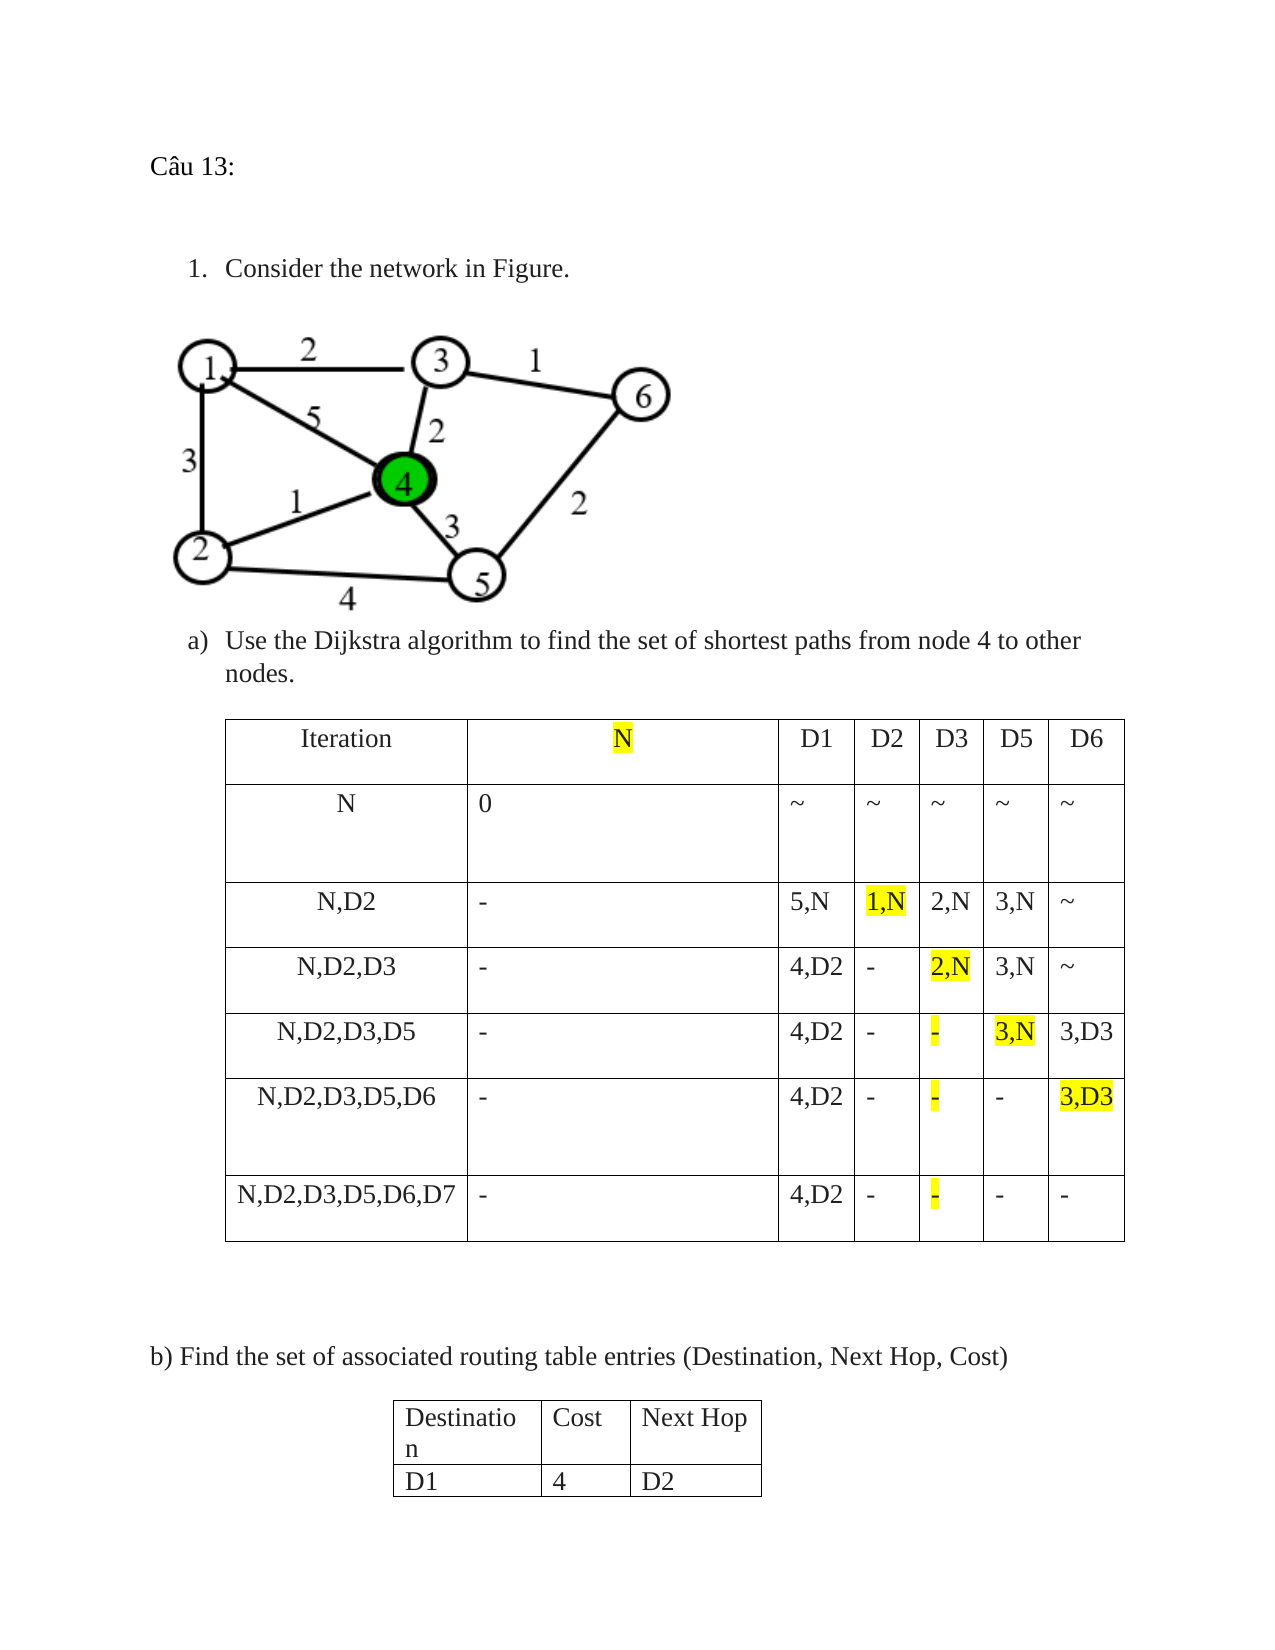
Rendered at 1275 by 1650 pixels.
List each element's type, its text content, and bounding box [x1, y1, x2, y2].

table_cell D2 [631, 1465, 761, 1496]
table_cell - [920, 1079, 983, 1175]
table_cell - [1049, 1176, 1124, 1241]
table_header N [468, 720, 778, 784]
table_cell - [984, 1176, 1048, 1241]
list Consider the network in Figure. [187, 250, 1125, 283]
table_cell 4 [542, 1465, 630, 1496]
table_header D6 [1049, 720, 1124, 784]
table_cell ~ [855, 785, 919, 882]
table_cell - [984, 1079, 1048, 1175]
table_cell N [226, 785, 467, 882]
text Câu 13: [150, 150, 1125, 181]
table_cell ~ [779, 785, 854, 882]
table_cell - [468, 883, 778, 947]
picture [150, 314, 685, 623]
table_header D3 [920, 720, 983, 784]
table_cell N,D2,D3,D5 [226, 1014, 467, 1077]
table_cell 4,D2 [779, 1176, 854, 1241]
table_cell D1 [394, 1465, 541, 1496]
table_header Destination [394, 1401, 541, 1464]
table_cell N,D2,D3 [226, 948, 467, 1012]
table_cell ~ [1049, 785, 1124, 882]
table_cell - [855, 948, 919, 1012]
table_cell 2,N [920, 883, 983, 947]
table_cell - [920, 1176, 983, 1241]
table_cell - [855, 1079, 919, 1175]
table_cell 1,N [855, 883, 919, 947]
table_cell 4,D2 [779, 1079, 854, 1175]
table_header Cost [542, 1401, 630, 1464]
table_cell - [855, 1014, 919, 1077]
table_cell N,D2,D3,D5,D6,D7 [226, 1176, 467, 1241]
text b) Find the set of associated routing table entries (Destination, Next Hop, Cost) [150, 1338, 1125, 1371]
table_cell 2,N [920, 948, 983, 1012]
table_cell ~ [920, 785, 983, 882]
table_cell 4,D2 [779, 948, 854, 1012]
table_header D2 [855, 720, 919, 784]
table_cell N,D2,D3,D5,D6 [226, 1079, 467, 1175]
table_cell ~ [1049, 883, 1124, 947]
table_cell - [468, 1014, 778, 1077]
table_cell 3,N [984, 883, 1048, 947]
table_cell - [468, 948, 778, 1012]
table_cell ~ [1049, 948, 1124, 1012]
table_cell 0 [468, 785, 778, 882]
table_cell 3,D3 [1049, 1079, 1124, 1175]
table_cell ~ [984, 785, 1048, 882]
list Use the Dijkstra algorithm to find the set of shortest paths from node 4 to other nodes. [187, 622, 1125, 688]
table_cell 3,N [984, 1014, 1048, 1077]
table_cell 4,D2 [779, 1014, 854, 1077]
table_header D5 [984, 720, 1048, 784]
table_cell - [855, 1176, 919, 1241]
table_cell - [920, 1014, 983, 1077]
table_cell N,D2 [226, 883, 467, 947]
table_cell - [468, 1176, 778, 1241]
table_header Iteration [226, 720, 467, 784]
table_header Next Hop [631, 1401, 761, 1464]
table_cell - [468, 1079, 778, 1175]
table_header D1 [779, 720, 854, 784]
table_cell 3,N [984, 948, 1048, 1012]
table_cell 5,N [779, 883, 854, 947]
table_cell 3,D3 [1049, 1014, 1124, 1077]
